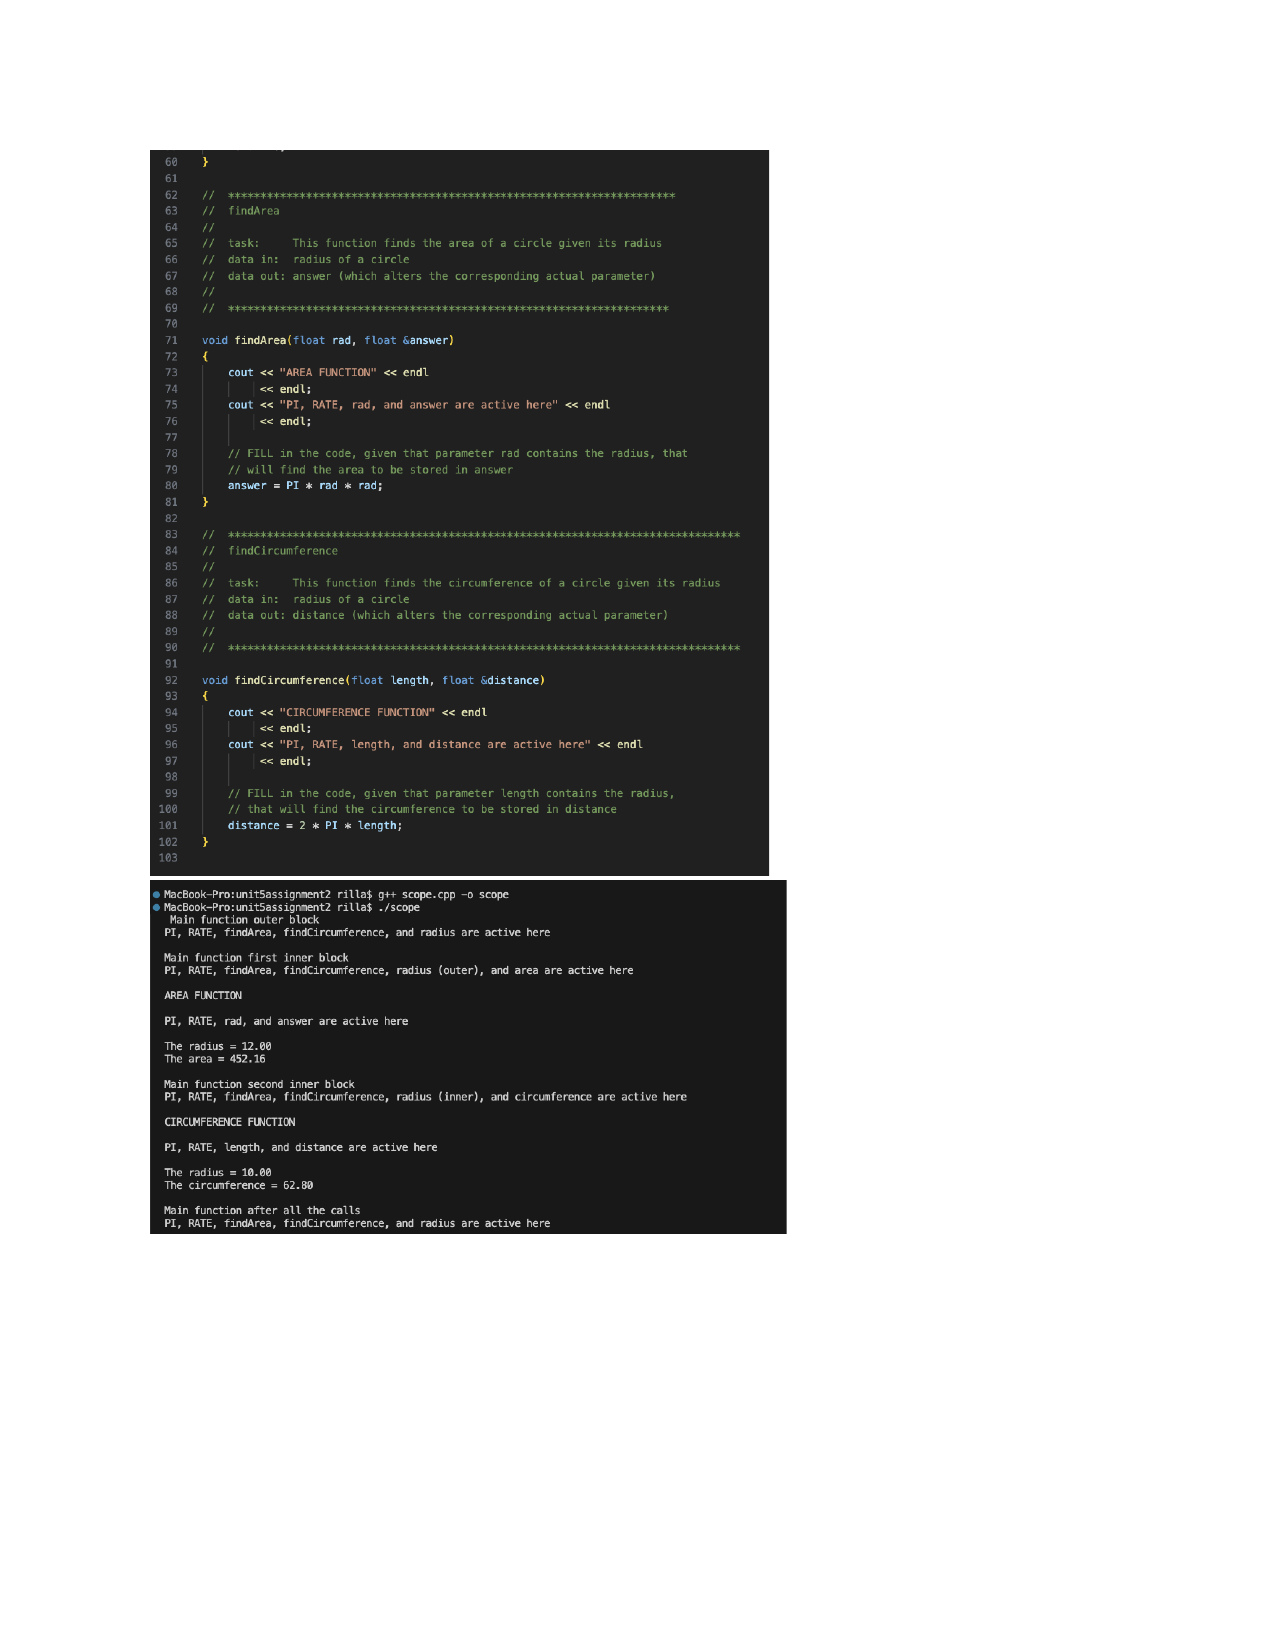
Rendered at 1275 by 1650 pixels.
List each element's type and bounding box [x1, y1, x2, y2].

picture [150, 880, 787, 1234]
picture [150, 150, 770, 876]
text [150, 150, 1125, 1464]
